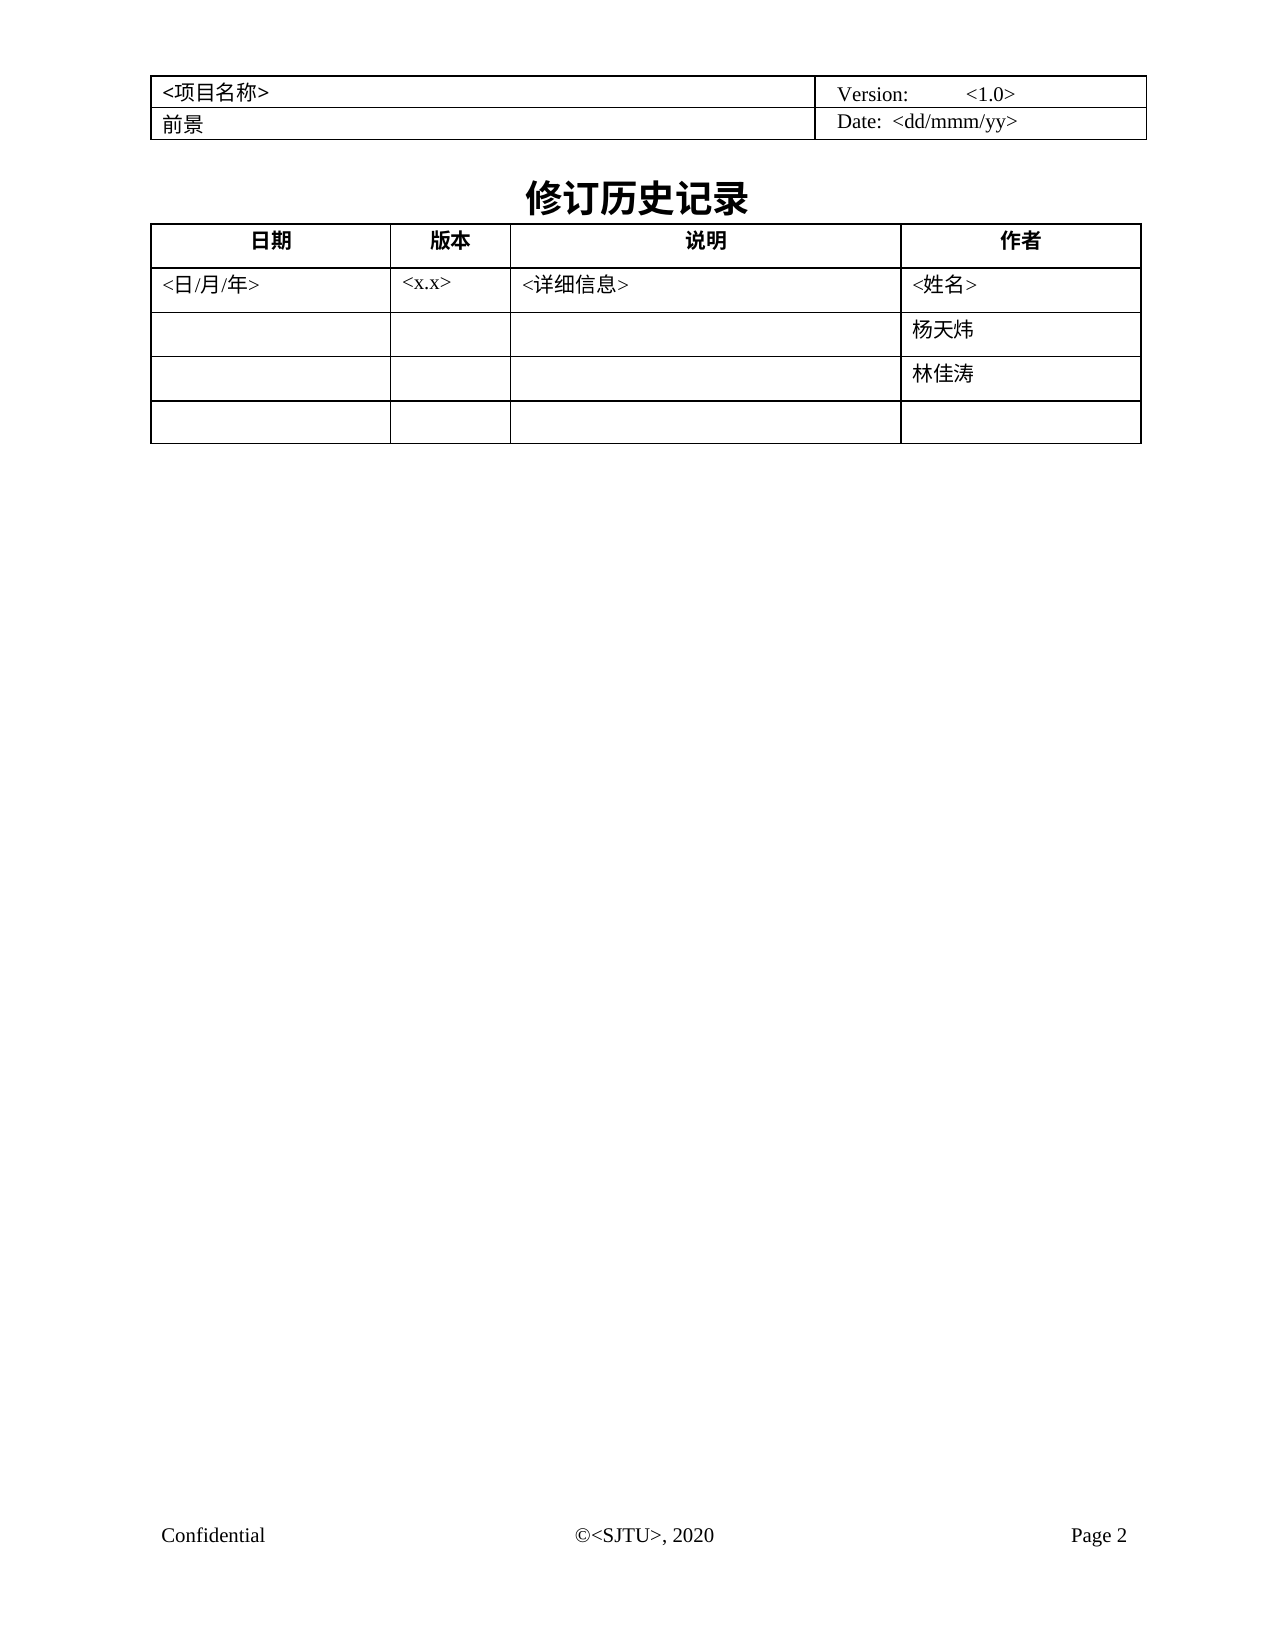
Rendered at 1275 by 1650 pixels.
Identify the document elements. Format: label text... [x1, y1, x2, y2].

table_cell <x.x> [391, 269, 510, 311]
table_cell [391, 402, 510, 442]
table_cell <姓名> [902, 269, 1140, 311]
table_header 作者 [902, 225, 1140, 267]
table_header 版本 [391, 225, 510, 267]
table_cell [152, 357, 390, 400]
table_cell [152, 402, 390, 442]
table_cell [391, 313, 510, 356]
table_cell 林佳涛 [902, 357, 1140, 400]
table_cell [511, 357, 900, 400]
table_cell <详细信息> [511, 269, 900, 311]
table_header 说明 [511, 225, 900, 267]
table_cell [511, 402, 900, 442]
table_header 日期 [152, 225, 390, 267]
table_cell <日/月/年> [152, 269, 390, 311]
title 修订历史记录 [150, 169, 1125, 223]
table_cell [902, 402, 1140, 442]
table_cell [152, 313, 390, 356]
table_cell [511, 313, 900, 356]
table_cell 杨天炜 [902, 313, 1140, 356]
table_cell [391, 357, 510, 400]
